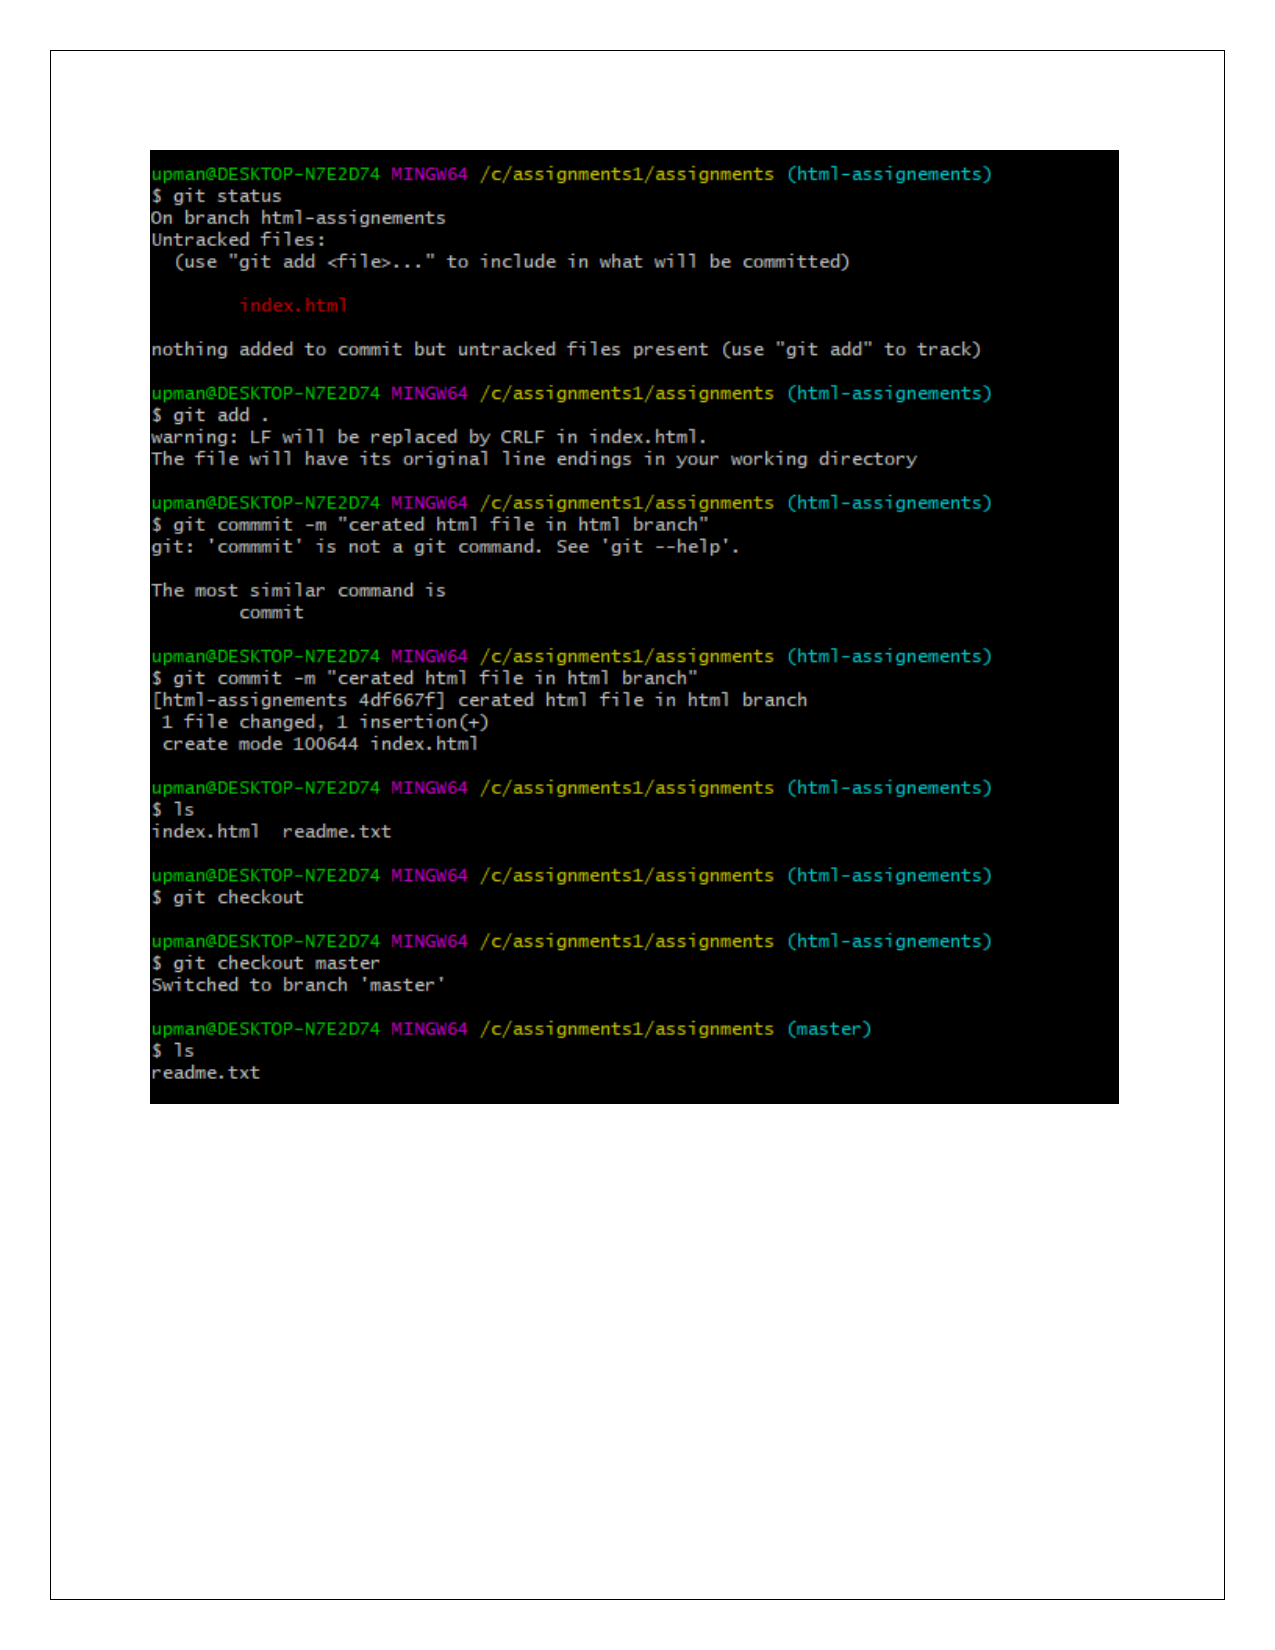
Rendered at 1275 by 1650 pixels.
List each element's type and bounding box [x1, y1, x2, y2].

picture [150, 150, 1119, 1104]
